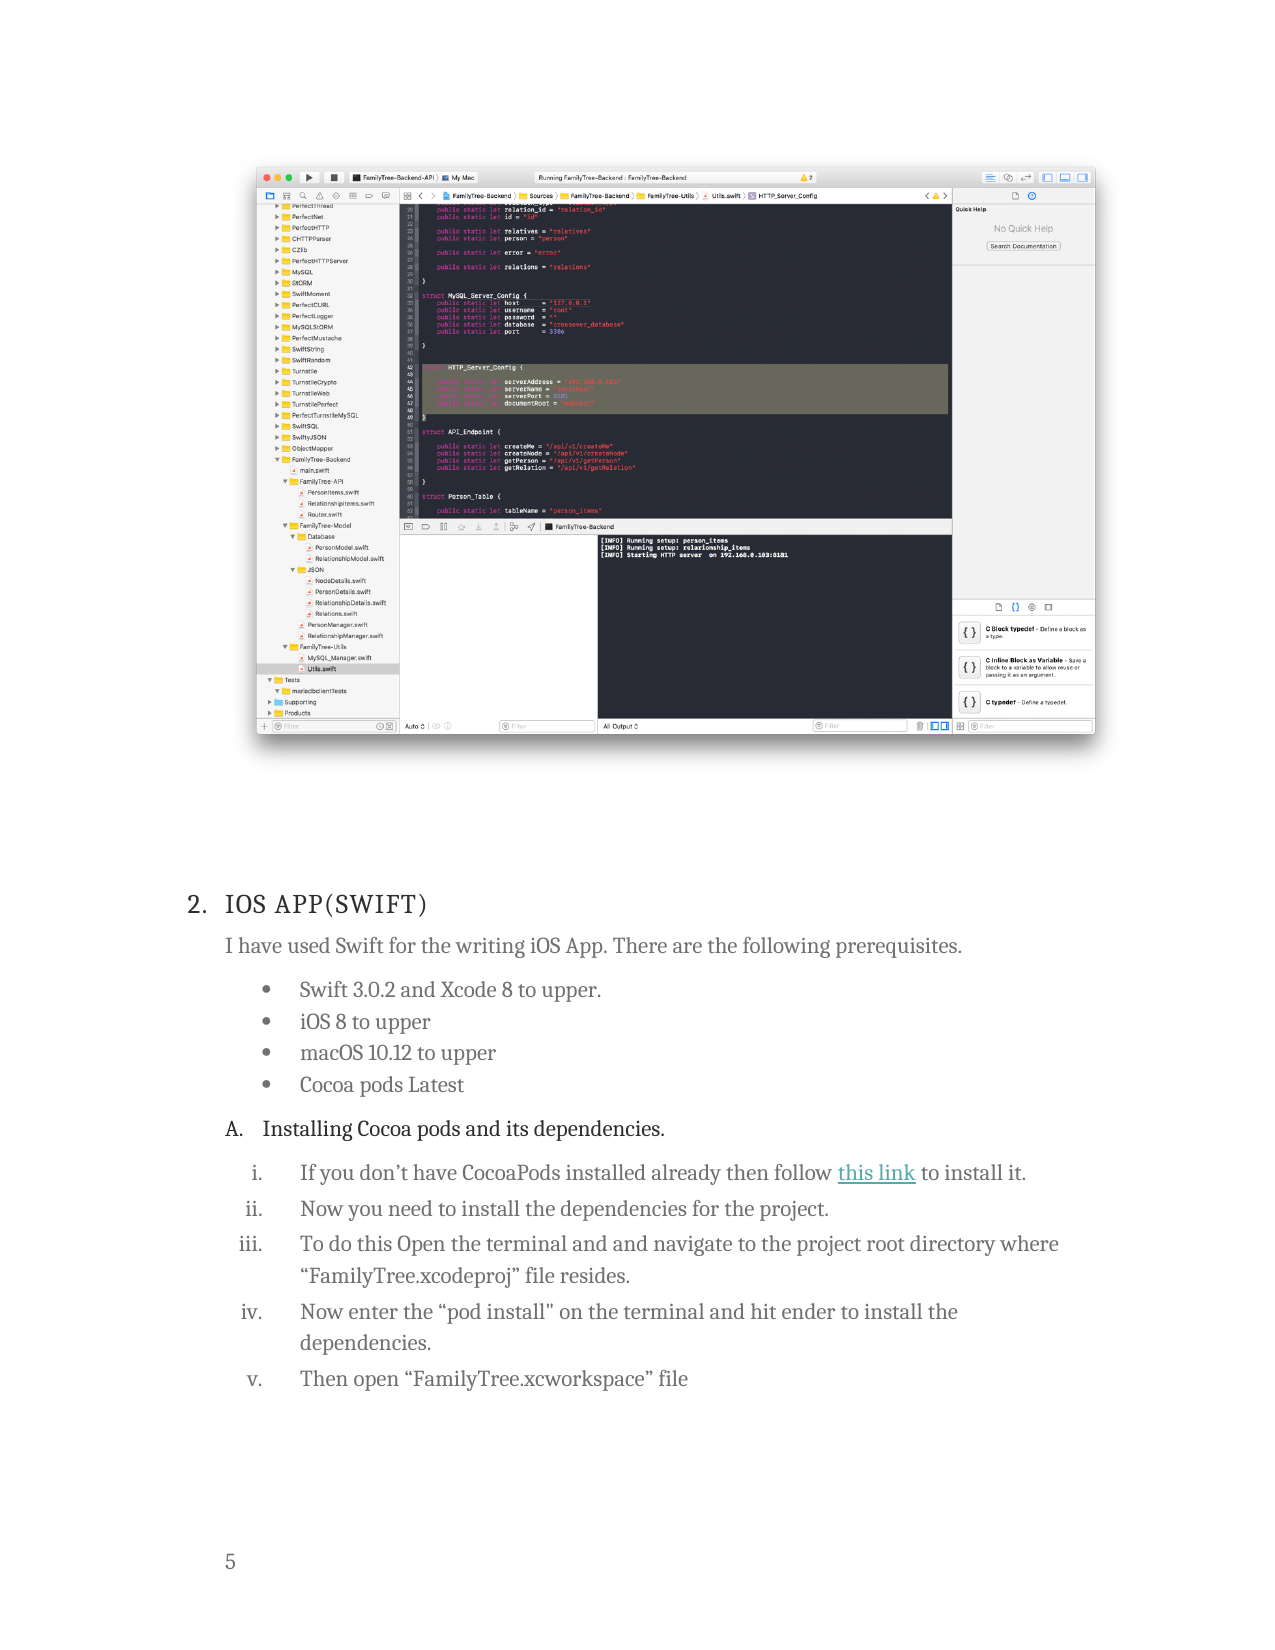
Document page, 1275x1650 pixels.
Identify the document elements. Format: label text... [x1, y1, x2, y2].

subtitle Now enter the “pod install" on the terminal and hit ender to install the dependencies. [262, 1298, 1087, 1356]
picture [225, 150, 1125, 778]
list Swift 3.0.2 and Xcode 8 to upper. [262, 977, 1087, 1003]
list macOS 10.12 to upper [262, 1040, 1087, 1066]
list Cocoa pods Latest [262, 1072, 1087, 1098]
subtitle If you don’t have CocoaPods installed already then follow this link to install it. [262, 1160, 1087, 1186]
subtitle iOS App(Swift) [187, 889, 1087, 920]
text I have used Swift for the writing iOS App. There are the following prerequisites. [225, 933, 1087, 959]
subtitle Installing Cocoa pods and its dependencies. [225, 1116, 1087, 1142]
subtitle Then open “FamilyTree.xcworkspace” file [262, 1366, 1087, 1392]
list iOS 8 to upper [262, 1008, 1087, 1035]
subtitle Now you need to install the dependencies for the project. [262, 1195, 1087, 1222]
subtitle To do this Open the terminal and and navigate to the project root directory where “FamilyTree.xcodeproj” file resides. [262, 1231, 1087, 1289]
